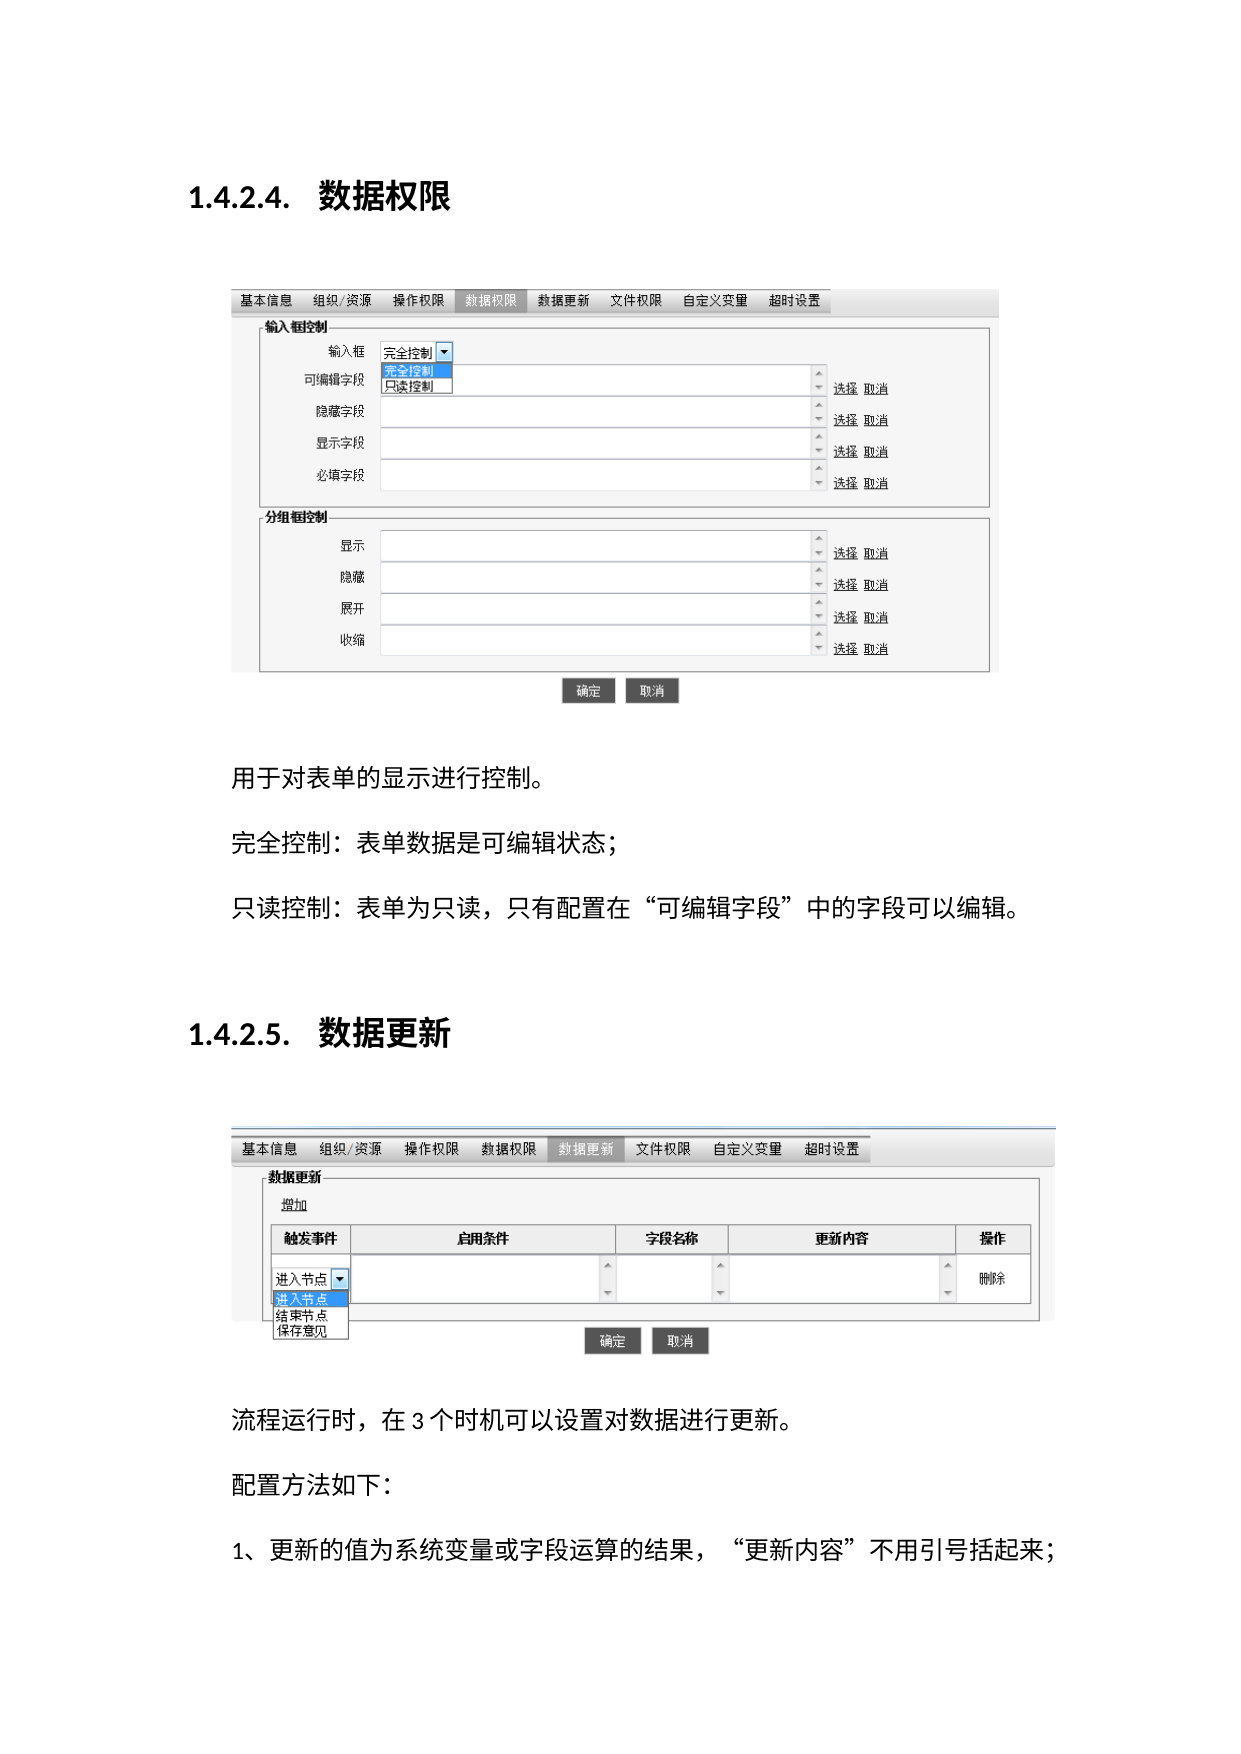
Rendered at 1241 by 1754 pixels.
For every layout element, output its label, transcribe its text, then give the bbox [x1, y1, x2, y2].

text 1、更新的值为系统变量或字段运算的结果，“更新内容”不用引号括起来； [231, 1516, 1053, 1581]
text 用于对表单的显示进行控制。 [231, 744, 1053, 809]
list 数据权限 [187, 162, 1053, 227]
text 只读控制：表单为只读，只有配置在“可编辑字段”中的字段可以编辑。 [231, 874, 1053, 939]
text 完全控制：表单数据是可编辑状态； [231, 809, 1053, 874]
text 流程运行时，在3个时机可以设置对数据进行更新。 [231, 1386, 1053, 1451]
list 数据更新 [187, 999, 1053, 1064]
picture [231, 1126, 1056, 1371]
text 配置方法如下： [231, 1451, 1053, 1516]
picture [231, 289, 999, 714]
